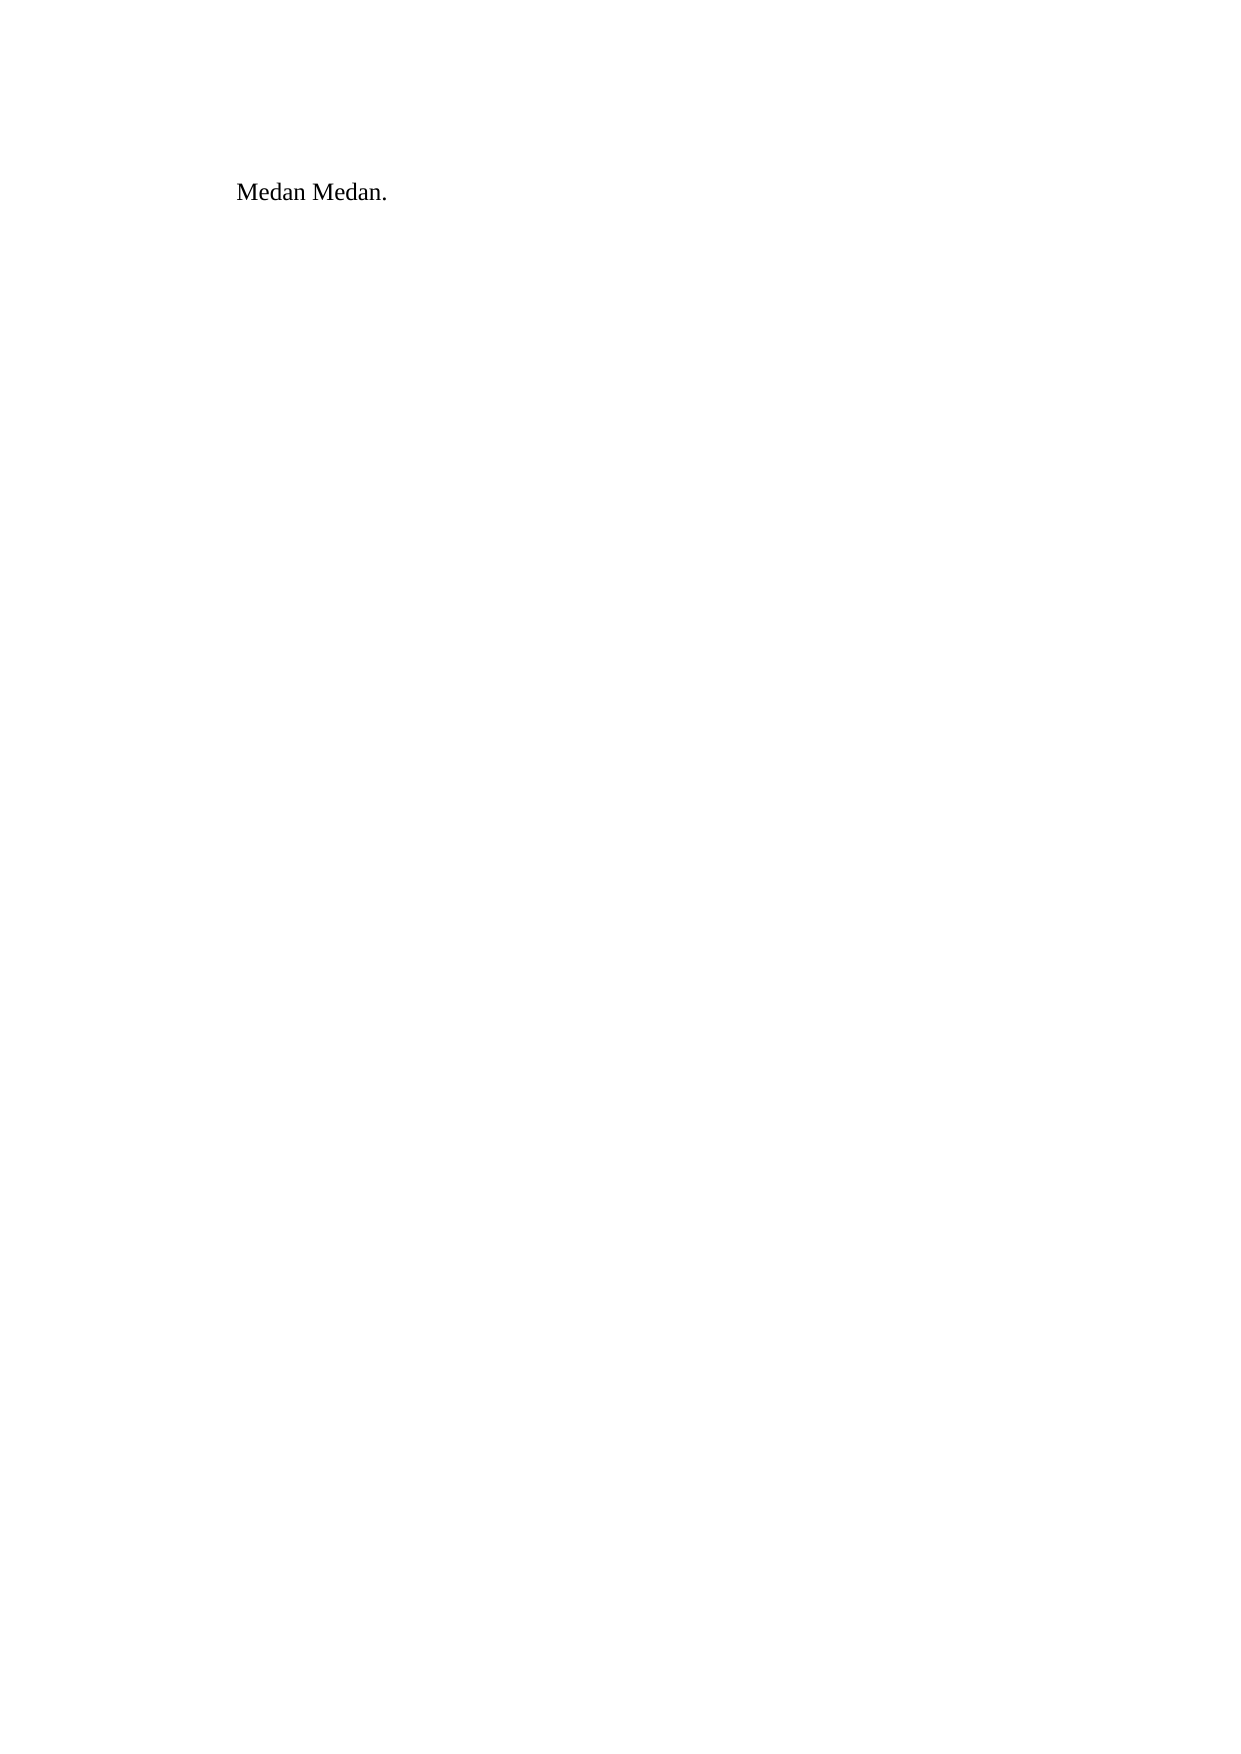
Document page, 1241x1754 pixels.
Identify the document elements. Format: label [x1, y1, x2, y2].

text [236, 177, 1035, 206]
